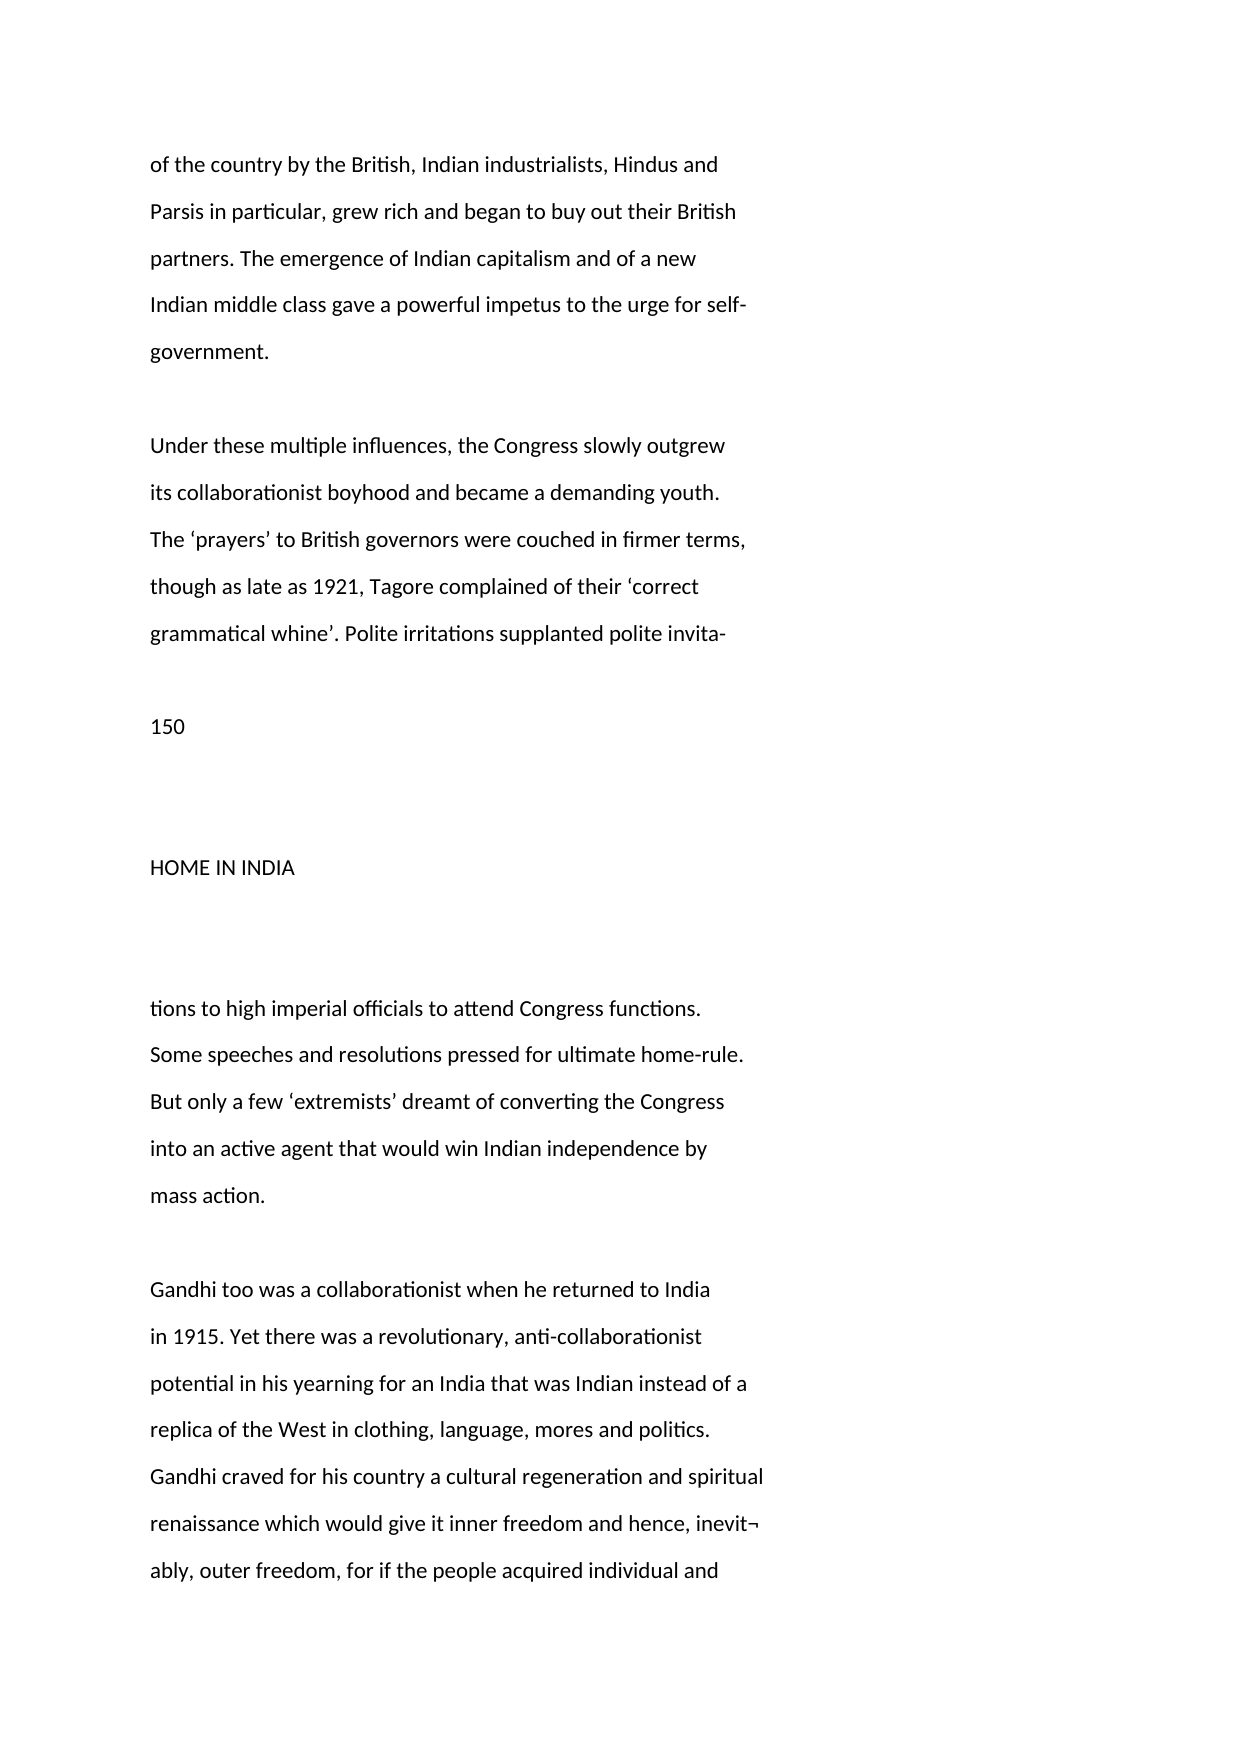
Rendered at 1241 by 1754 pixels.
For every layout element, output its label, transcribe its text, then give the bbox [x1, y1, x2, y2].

text tions to high imperial officials to attend Congress functions. [150, 994, 1090, 1022]
text mass action. [150, 1181, 1090, 1209]
text HOME IN INDIA [150, 853, 1090, 881]
text renaissance which would give it inner freedom and hence, inevit¬ [150, 1509, 1090, 1537]
text Gandhi too was a collaborationist when he returned to India [150, 1275, 1090, 1303]
text The ‘prayers’ to British governors were couched in firmer terms, [150, 525, 1090, 553]
text But only a few ‘extremists’ dreamt of converting the Congress [150, 1087, 1090, 1116]
text Gandhi craved for his country a cultural regeneration and spiritual [150, 1462, 1090, 1491]
text potential in his yearning for an India that was Indian instead of a [150, 1369, 1090, 1397]
text grammatical whine’. Polite irritations supplanted polite invita- [150, 619, 1090, 647]
text Some speeches and resolutions pressed for ultimate home-rule. [150, 1041, 1090, 1069]
text partners. The emergence of Indian capitalism and of a new [150, 244, 1090, 272]
text 150 [150, 712, 1090, 741]
text though as late as 1921, Tagore complained of their ‘correct [150, 572, 1090, 600]
text of the country by the British, Indian industrialists, Hindus and [150, 150, 1090, 178]
text Indian middle class gave a powerful impetus to the urge for self- [150, 291, 1090, 319]
text ably, outer freedom, for if the people acquired individual and [150, 1556, 1090, 1584]
text Under these multiple influences, the Congress slowly outgrew [150, 431, 1090, 459]
text replica of the West in clothing, language, mores and politics. [150, 1416, 1090, 1444]
text government. [150, 337, 1090, 366]
text its collaborationist boyhood and became a demanding youth. [150, 478, 1090, 506]
text into an active agent that would win Indian independence by [150, 1134, 1090, 1162]
text Parsis in particular, grew rich and began to buy out their British [150, 197, 1090, 225]
text in 1915. Yet there was a revolutionary, anti-collaborationist [150, 1322, 1090, 1350]
